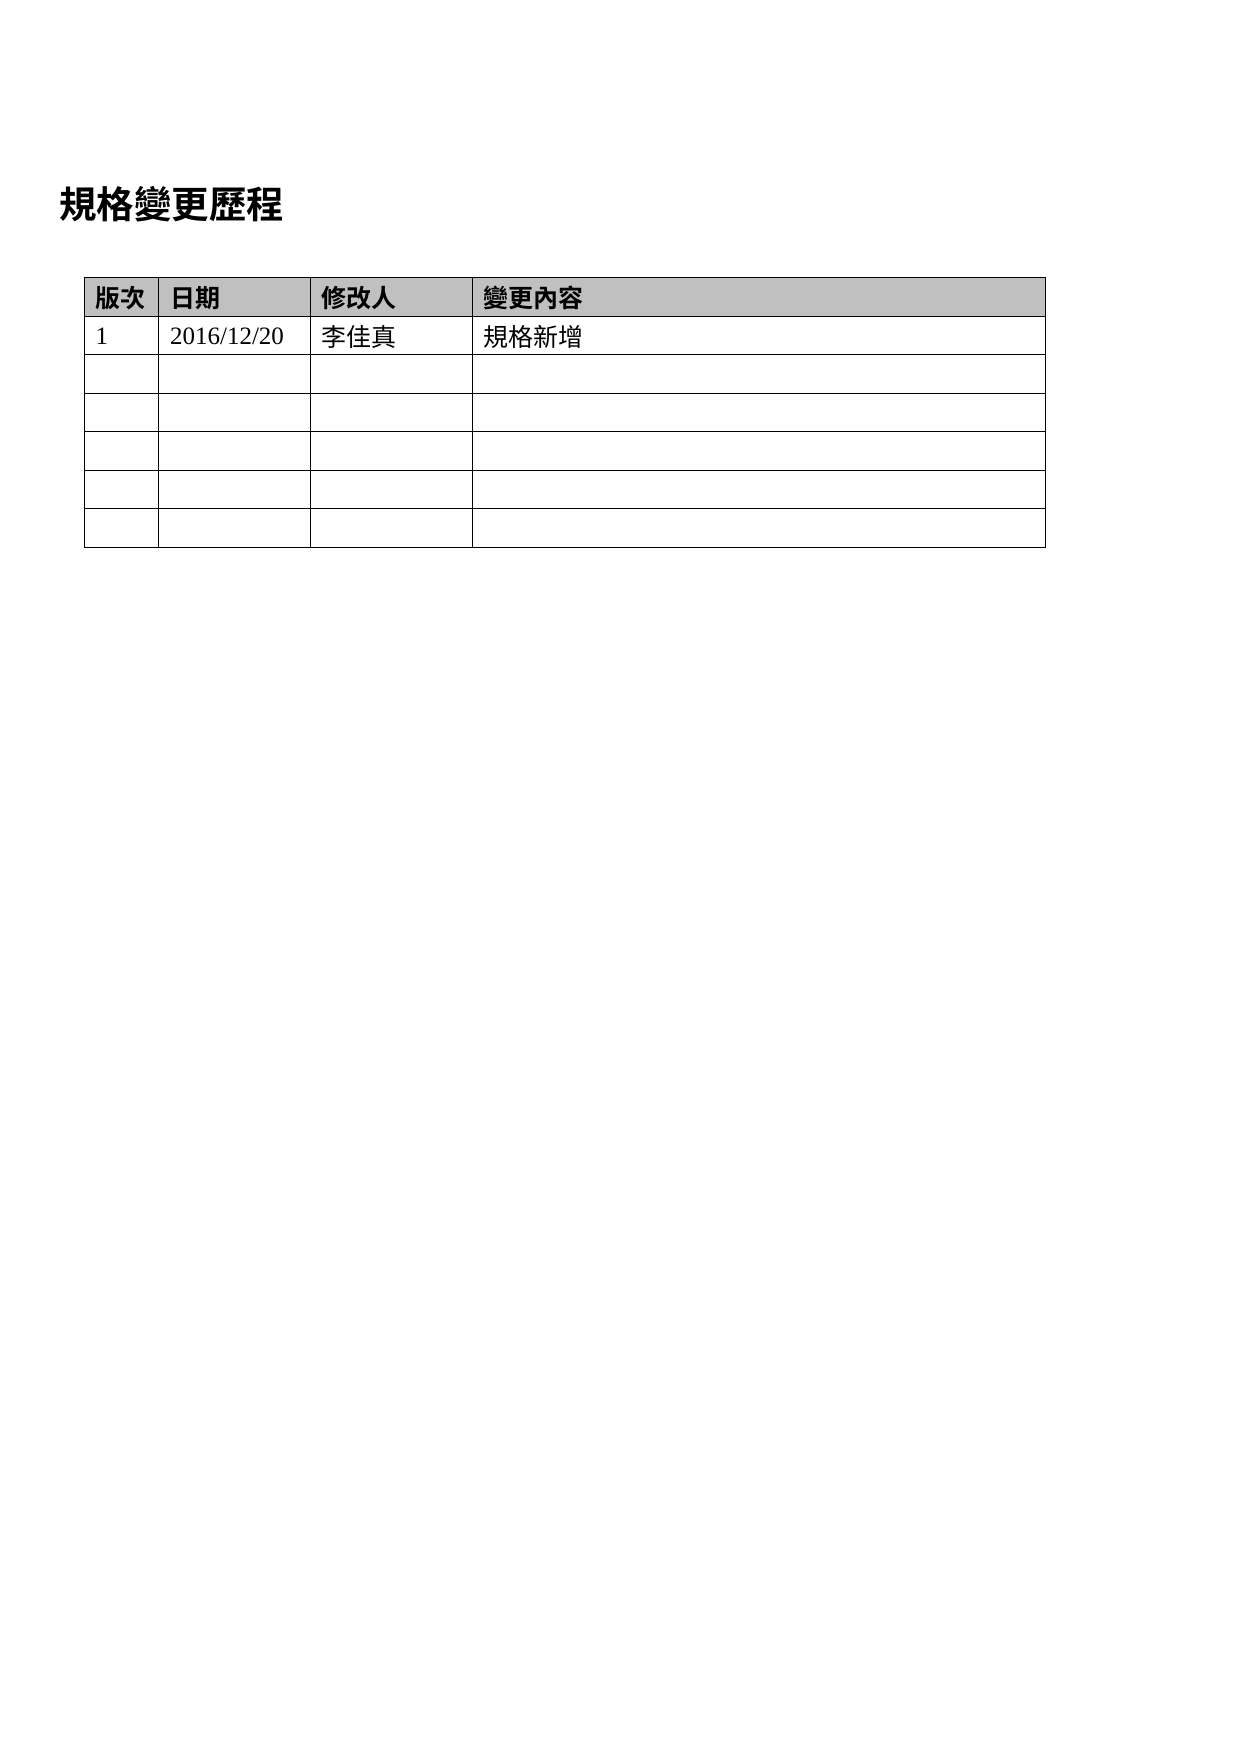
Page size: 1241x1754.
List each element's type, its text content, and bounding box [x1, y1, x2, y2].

table_cell [85, 471, 158, 508]
table_cell [473, 509, 1045, 547]
table_cell [311, 432, 472, 470]
table_cell [311, 509, 472, 547]
table_cell [85, 355, 158, 393]
table_cell [159, 471, 310, 508]
table_cell [473, 394, 1045, 431]
table_cell [85, 509, 158, 547]
table_cell [311, 394, 472, 431]
table_cell [85, 394, 158, 431]
table_cell [159, 432, 310, 470]
table_cell [159, 394, 310, 431]
table_cell 李佳真 [311, 317, 472, 354]
table_header 修改人 [311, 278, 472, 316]
table_cell [311, 471, 472, 508]
table_cell [159, 509, 310, 547]
table_cell [473, 471, 1045, 508]
table_cell 1 [85, 317, 158, 354]
table_cell [473, 432, 1045, 470]
table_cell [473, 355, 1045, 393]
table_header 日期 [159, 278, 310, 316]
table_cell [159, 355, 310, 393]
table_header 版次 [85, 278, 158, 316]
table_header 變更內容 [473, 278, 1045, 316]
table_cell [85, 432, 158, 470]
table_cell 2016/12/20 [159, 317, 310, 354]
table_cell 規格新增 [473, 317, 1045, 354]
subtitle 規格變更歷程 [59, 164, 1167, 239]
table_cell [311, 355, 472, 393]
